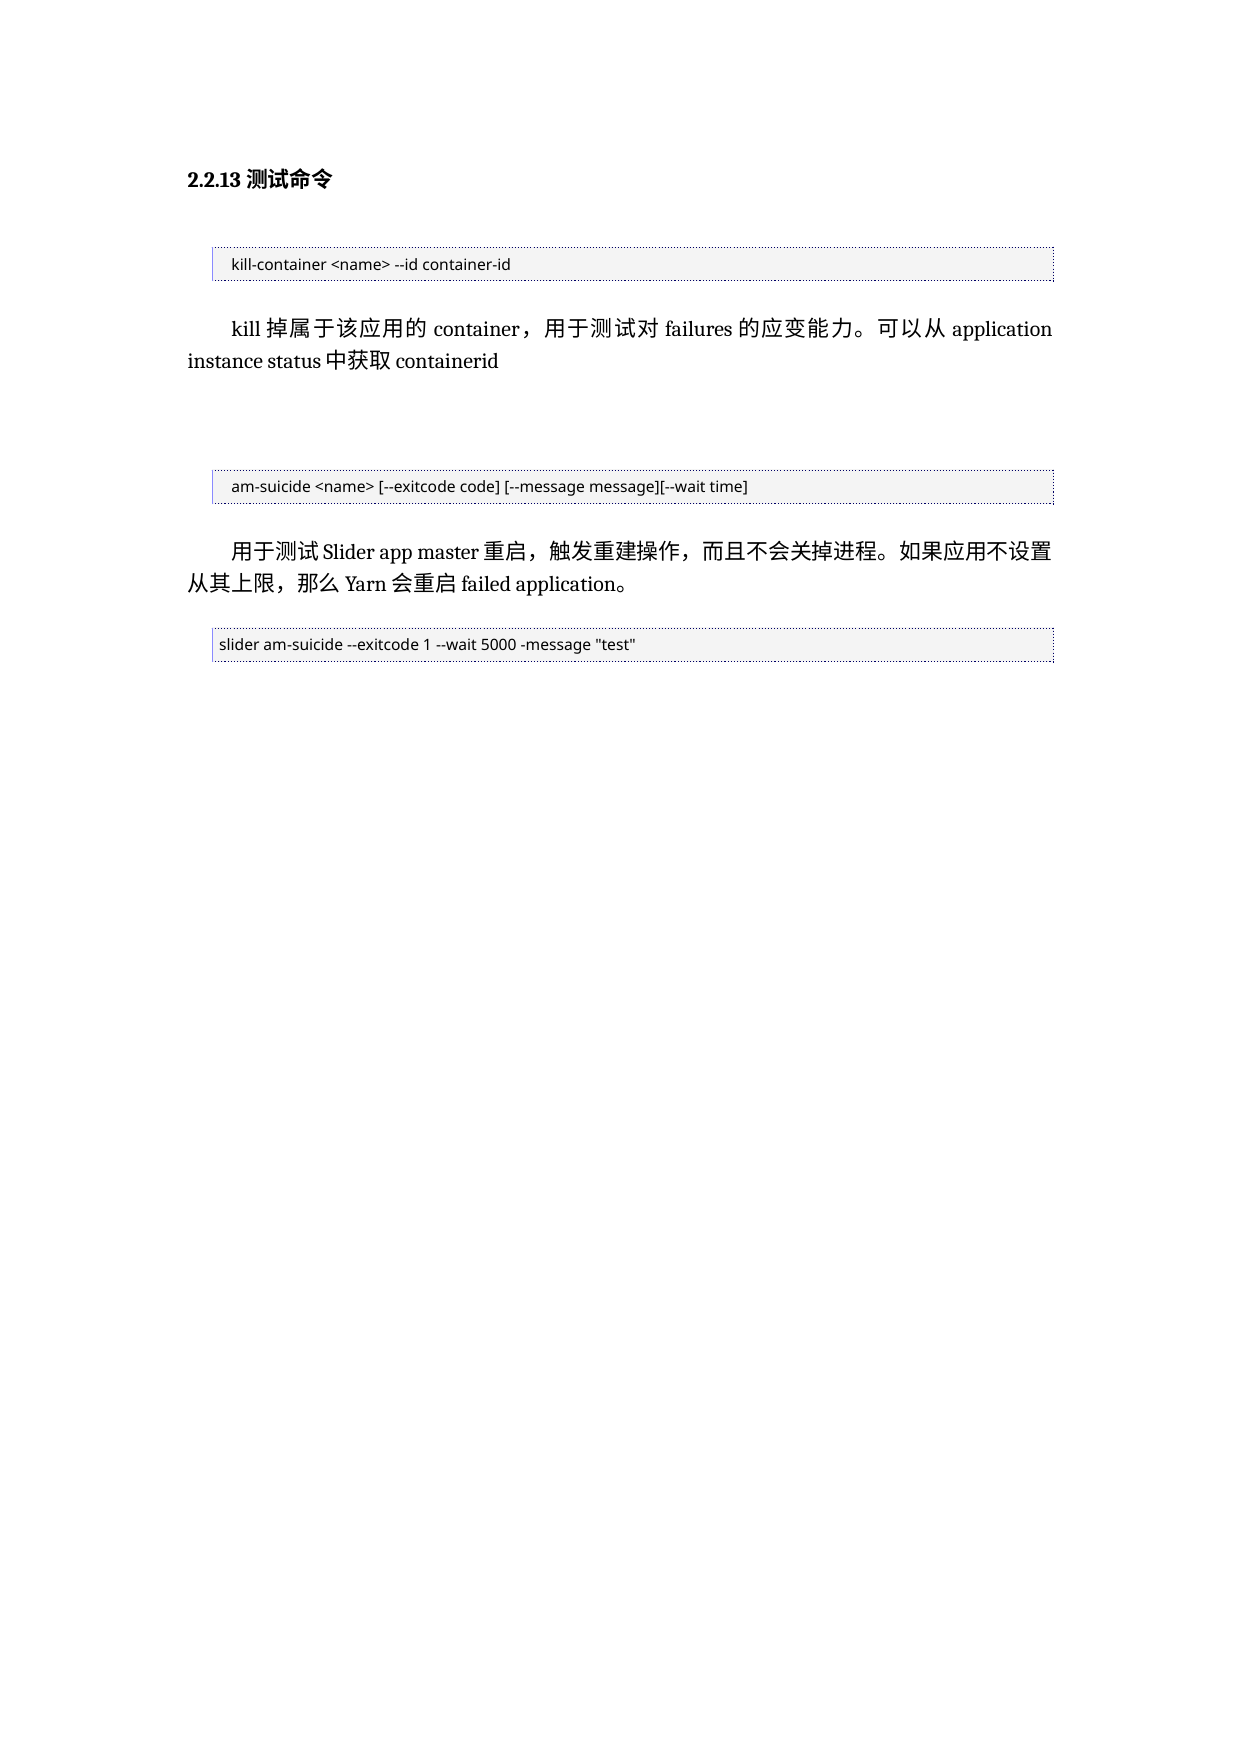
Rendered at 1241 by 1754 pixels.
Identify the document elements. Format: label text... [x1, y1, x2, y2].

subtitle 2.2.13 测试命令 [187, 162, 1053, 194]
text am-suicide <name> [--exitcode code] [--message message][--wait time] [212, 469, 1054, 504]
text slider am-suicide --exitcode 1 --wait 5000 -message "test" [212, 627, 1054, 662]
text kill-container <name> --id container-id [213, 247, 1054, 281]
text kill掉属于该应用的container，用于测试对failures的应变能力。可以从application instance status中获取containerid [187, 310, 1053, 375]
text 用于测试Slider app master重启，触发重建操作，而且不会关掉进程。如果应用不设置从其上限，那么Yarn会重启failed application。 [187, 533, 1053, 598]
